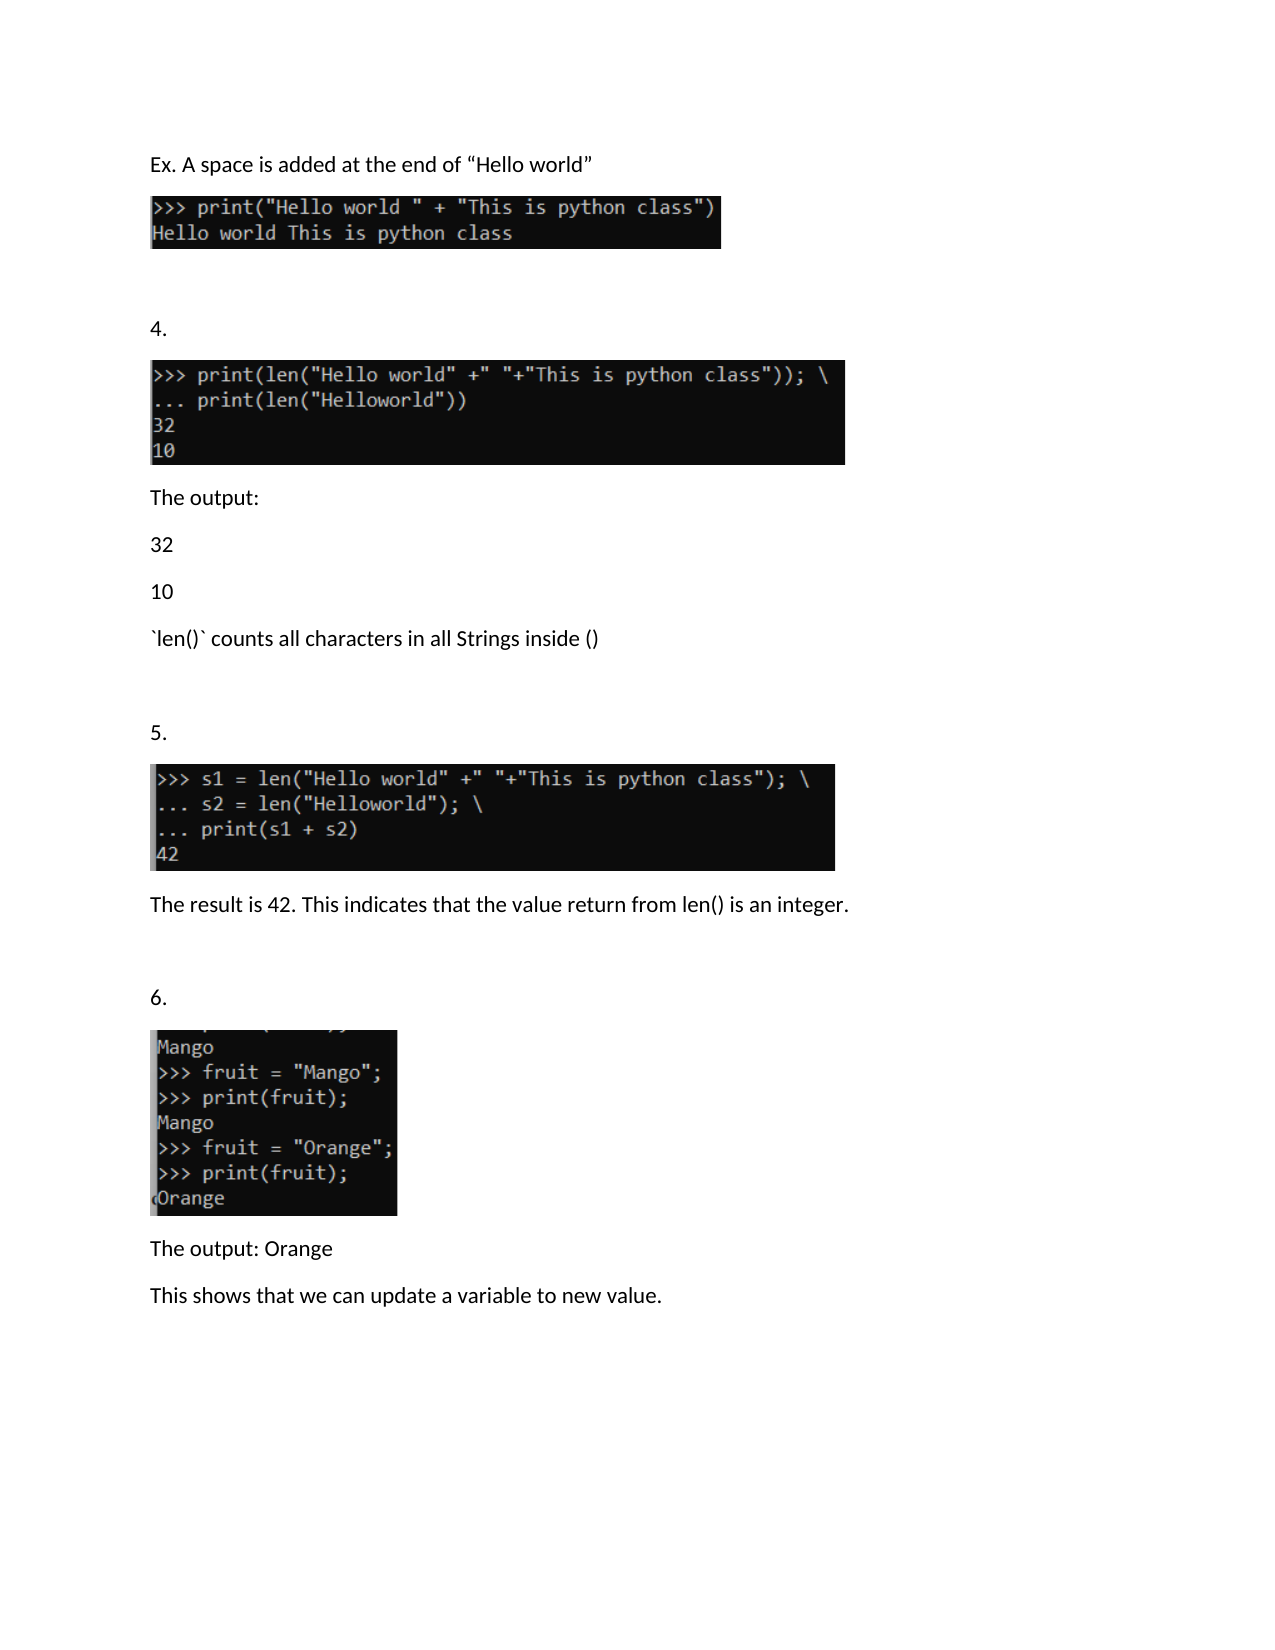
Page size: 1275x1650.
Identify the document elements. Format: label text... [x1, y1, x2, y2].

text This shows that we can update a variable to new value. [150, 1281, 1125, 1309]
picture [150, 196, 722, 249]
picture [150, 360, 846, 465]
text 5. [150, 718, 1125, 746]
text Ex. A space is added at the end of “Hello world” [150, 150, 1125, 178]
picture [150, 764, 836, 871]
picture [150, 1030, 398, 1216]
text 32 [150, 530, 1125, 558]
text 6. [150, 983, 1125, 1011]
text The output: [150, 483, 1125, 511]
text 4. [150, 314, 1125, 342]
text The output: Orange [150, 1234, 1125, 1262]
text `len()` counts all characters in all Strings inside () [150, 624, 1125, 652]
text The result is 42. This indicates that the value return from len() is an integer. [150, 890, 1125, 918]
text 10 [150, 577, 1125, 605]
